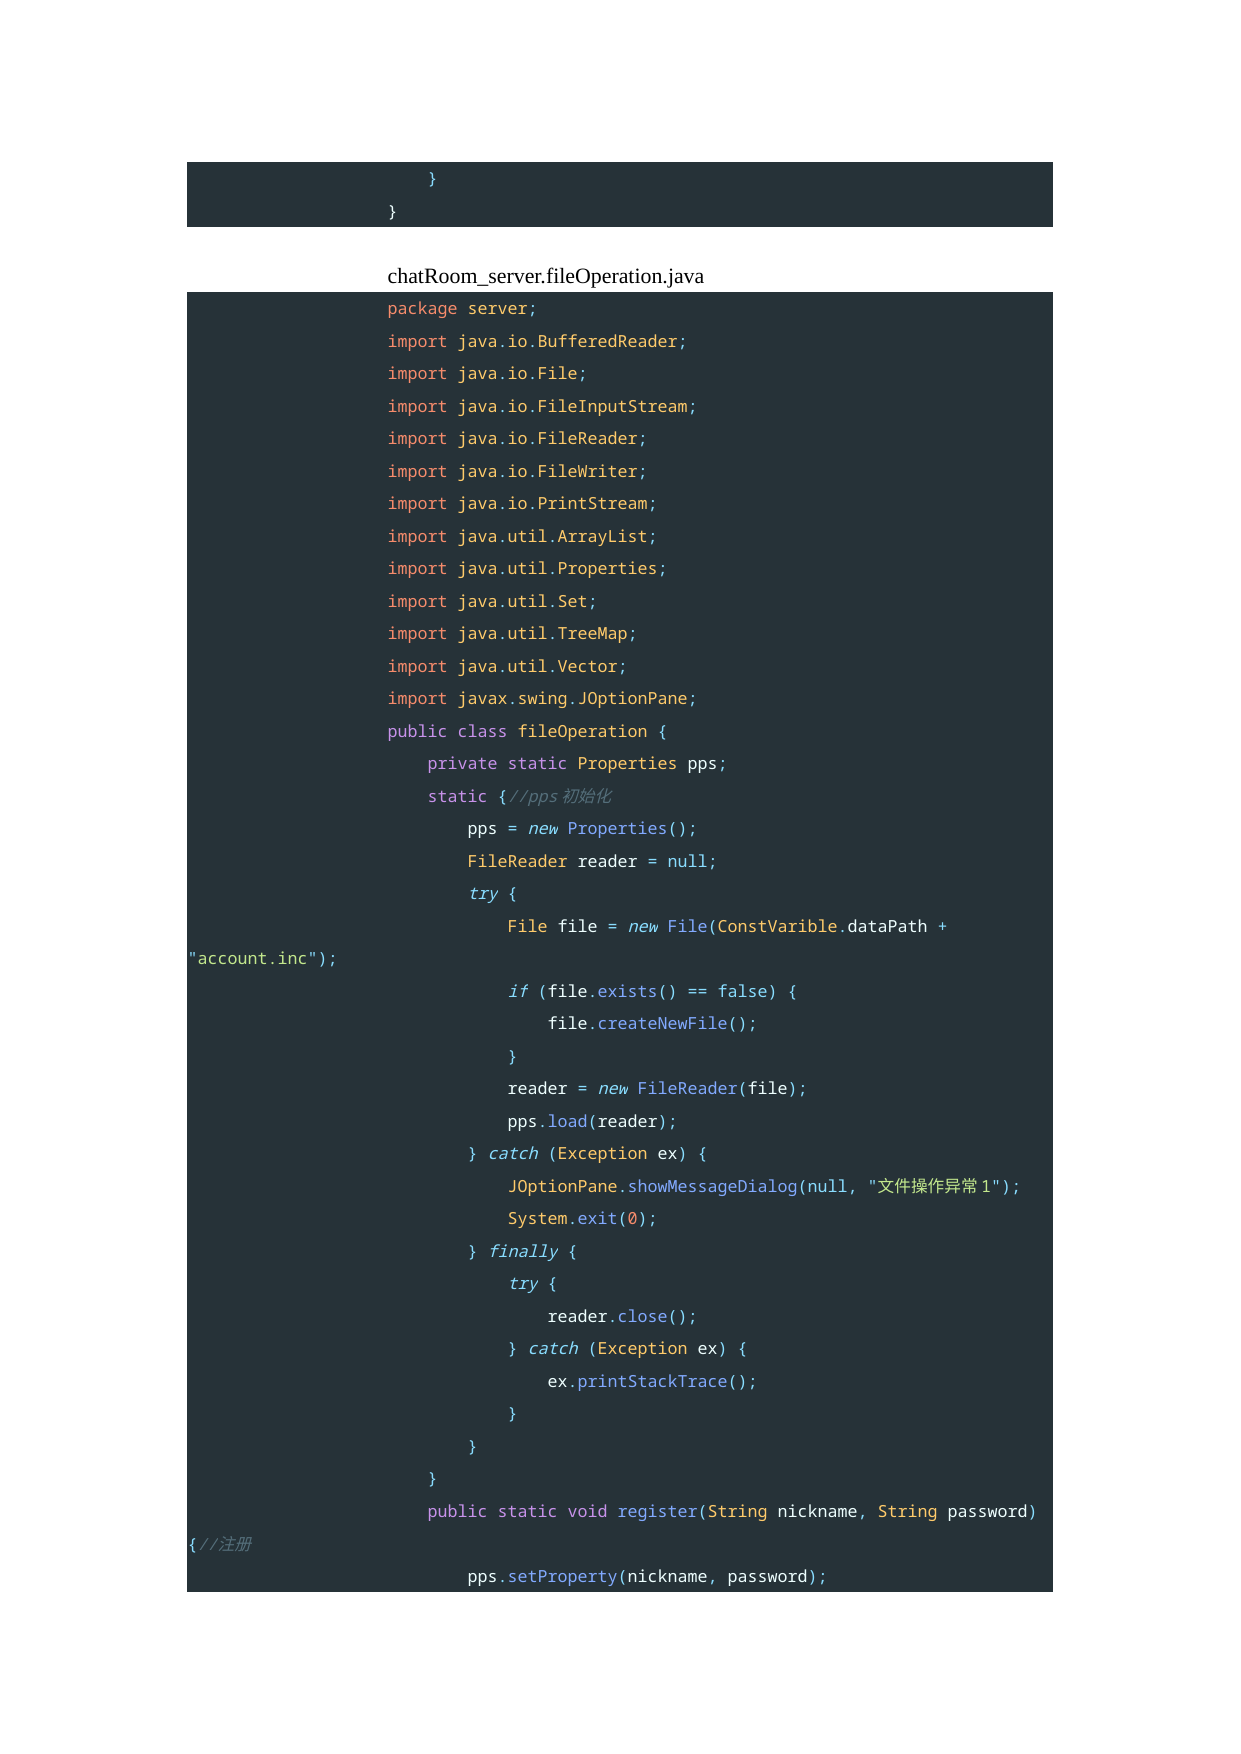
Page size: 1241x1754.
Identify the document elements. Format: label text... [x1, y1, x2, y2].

text pps.setProperty(nickname, password); [187, 1559, 1053, 1592]
text file.createNewFile(); [187, 1007, 1053, 1039]
text } [187, 1462, 1053, 1494]
text import java.io.BufferedReader; [187, 324, 1053, 357]
text FileReader reader = null; [187, 844, 1053, 877]
text } [187, 194, 1053, 227]
text import java.util.Properties; [187, 552, 1053, 584]
text try { [187, 877, 1053, 909]
text } [187, 1397, 1053, 1429]
text public class fileOperation { [187, 714, 1053, 747]
text } [187, 1429, 1053, 1462]
text File file = new File(ConstVarible.dataPath + "account.inc"); [187, 909, 1053, 974]
text import java.util.ArrayList; [187, 519, 1053, 552]
text reader.close(); [187, 1299, 1053, 1332]
text } finally { [187, 1234, 1053, 1267]
text import java.util.TreeMap; [187, 617, 1053, 649]
text try { [187, 1267, 1053, 1299]
text import java.io.File; [187, 357, 1053, 389]
text public static void register(String nickname, String password) {//注册 [187, 1494, 1053, 1559]
text if (file.exists() == false) { [187, 974, 1053, 1007]
text import javax.swing.JOptionPane; [187, 682, 1053, 714]
text } [187, 1039, 1053, 1072]
text } catch (Exception ex) { [187, 1137, 1053, 1169]
text import java.io.FileWriter; [187, 454, 1053, 487]
text import java.io.FileReader; [187, 422, 1053, 454]
text import java.util.Set; [187, 584, 1053, 617]
text import java.io.PrintStream; [187, 487, 1053, 519]
text pps = new Properties(); [187, 812, 1053, 844]
text pps.load(reader); [187, 1104, 1053, 1137]
text static {//pps初始化 [187, 779, 1053, 812]
text } [187, 162, 1053, 194]
text } catch (Exception ex) { [187, 1332, 1053, 1364]
text import java.util.Vector; [187, 649, 1053, 682]
text package server; [187, 292, 1053, 324]
text System.exit(0); [187, 1202, 1053, 1234]
text chatRoom_server.fileOperation.java [187, 259, 1053, 292]
text ex.printStackTrace(); [187, 1364, 1053, 1397]
text reader = new FileReader(file); [187, 1072, 1053, 1104]
text private static Properties pps; [187, 747, 1053, 779]
text JOptionPane.showMessageDialog(null, "文件操作异常1"); [187, 1169, 1053, 1202]
text import java.io.FileInputStream; [187, 389, 1053, 422]
